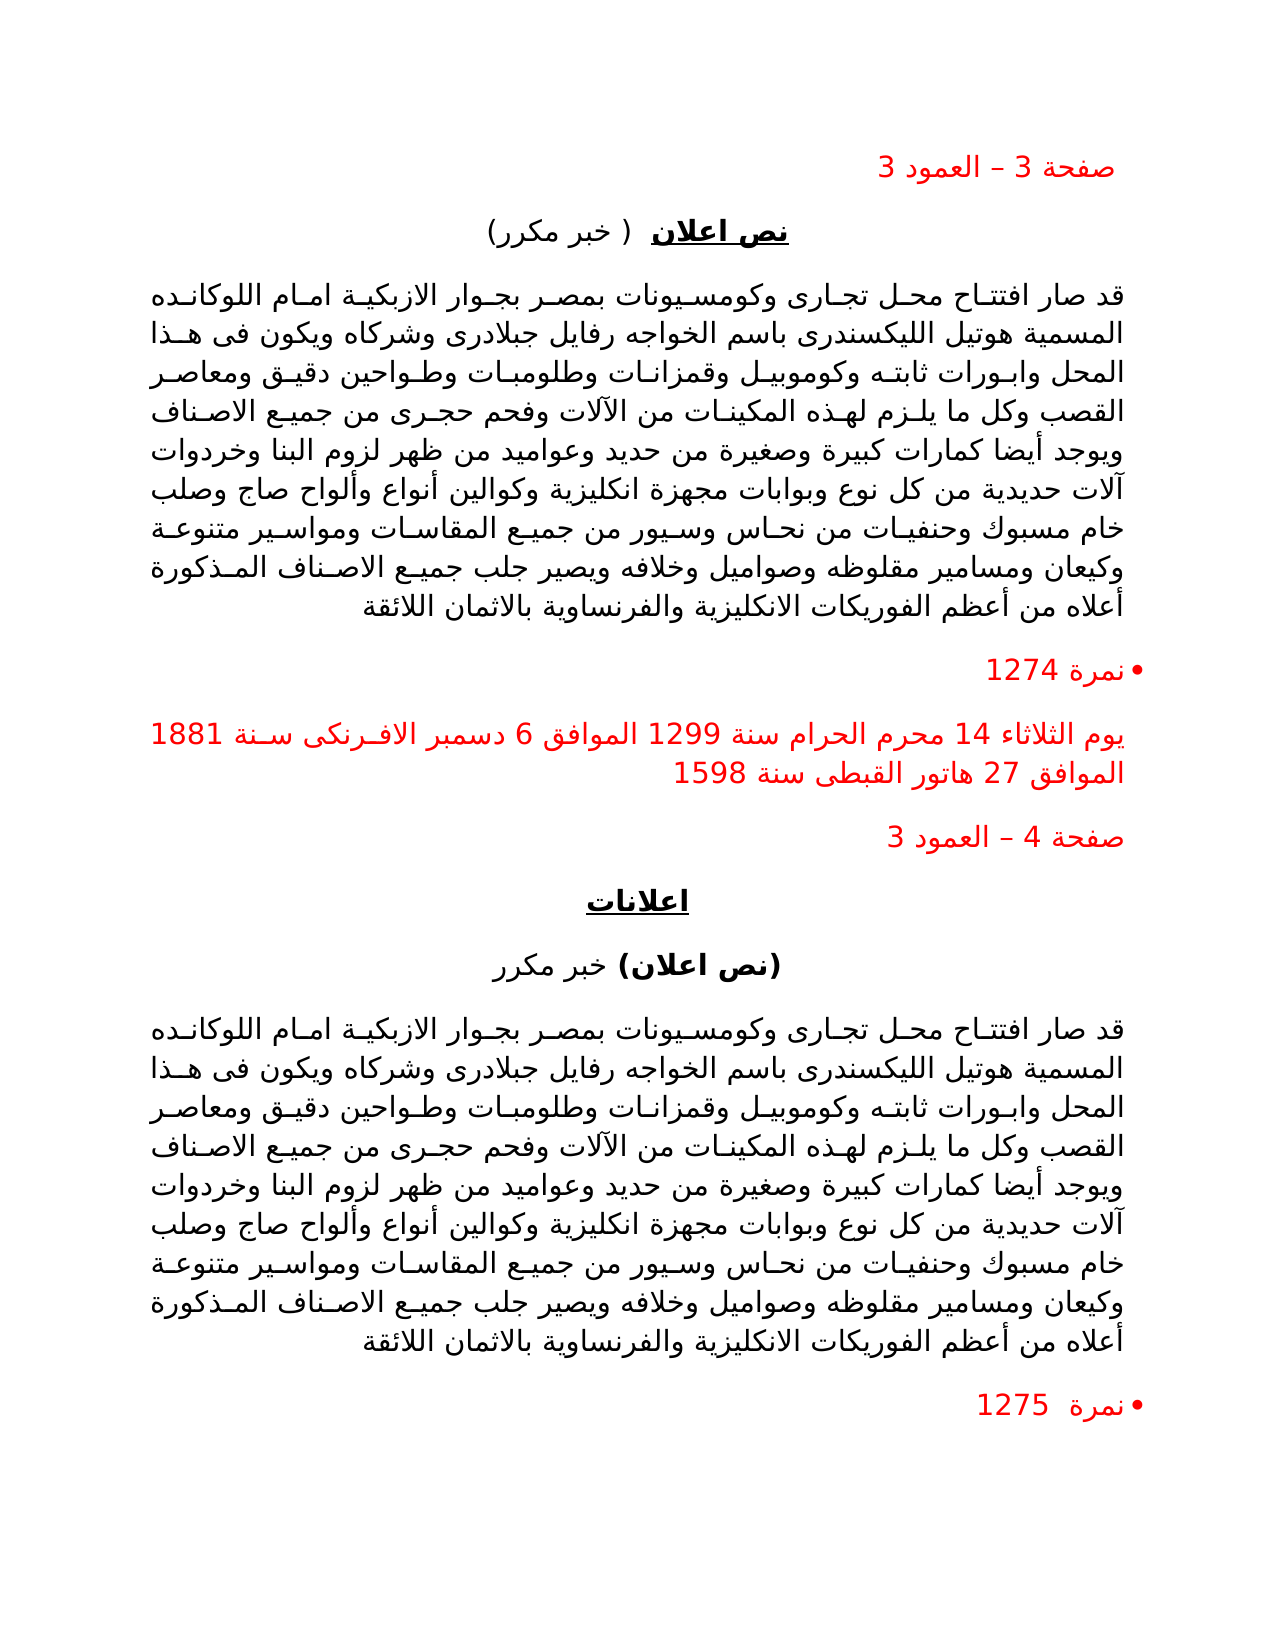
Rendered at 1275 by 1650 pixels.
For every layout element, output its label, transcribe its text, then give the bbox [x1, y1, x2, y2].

text (نص اعلان) خبر مكرر [150, 948, 1125, 982]
text قد صار افتتاح محل تجارى وكومسيونات بمصر بجوار الازبكية امام اللوكانده المسمية هوتيل الليكسندرى باسم الخواجه رفايل جبلادرى وشركاه ويكون فى هذا المحل وابورات ثابته وكوموبيل وقمزانات وطلومبات وطواحين دقيق ومعاصر القصب وكل ما يلزم لهذه المكينات من الآلات وفحم حجرى من جميع الاصناف ويوجد أيضا كمارات كبيرة وصغيرة من حديد وعواميد من ظهر لزوم البنا وخردوات آلات حديدية من كل نوع وبوابات مجهزة انكليزية وكوالين أنواع وألواح صاج وصلب خام مسبوك وحنفيات من نحاس وسيور من جميع المقاسات ومواسير متنوعة وكيعان ومسامير مقلوظه وصواميل وخلافه ويصير جلب جميع الاصناف المذكورة أعلاه من أعظم الفوريكات الانكليزية والفرنساوية بالاثمان اللائقة [150, 1012, 1125, 1358]
text قد صار افتتاح محل تجارى وكومسيونات بمصر بجوار الازبكية امام اللوكانده المسمية هوتيل الليكسندرى باسم الخواجه رفايل جبلادرى وشركاه ويكون فى هذا المحل وابورات ثابته وكوموبيل وقمزانات وطلومبات وطواحين دقيق ومعاصر القصب وكل ما يلزم لهذه المكينات من الآلات وفحم حجرى من جميع الاصناف ويوجد أيضا كمارات كبيرة وصغيرة من حديد وعواميد من ظهر لزوم البنا وخردوات آلات حديدية من كل نوع وبوابات مجهزة انكليزية وكوالين أنواع وألواح صاج وصلب خام مسبوك وحنفيات من نحاس وسيور من جميع المقاسات ومواسير متنوعة وكيعان ومسامير مقلوظه وصواميل وخلافه ويصير جلب جميع الاصناف المذكورة أعلاه من أعظم الفوريكات الانكليزية والفرنساوية بالاثمان اللائقة [150, 278, 1125, 623]
list نمرة 1275 [150, 1388, 1132, 1422]
list نمرة 1274 [150, 653, 1132, 687]
text صفحة 4 – العمود 3 [150, 820, 1125, 854]
text اعلانات [150, 884, 1125, 918]
text نص اعلان ( خبر مكرر) [150, 214, 1125, 248]
text يوم الثلاثاء 14 محرم الحرام سنة 1299 الموافق 6 دسمبر الافرنكى سنة 1881 الموافق 27 هاتور القبطى سنة 1598 [150, 717, 1125, 790]
text صفحة 3 – العمود 3 [150, 150, 1125, 184]
